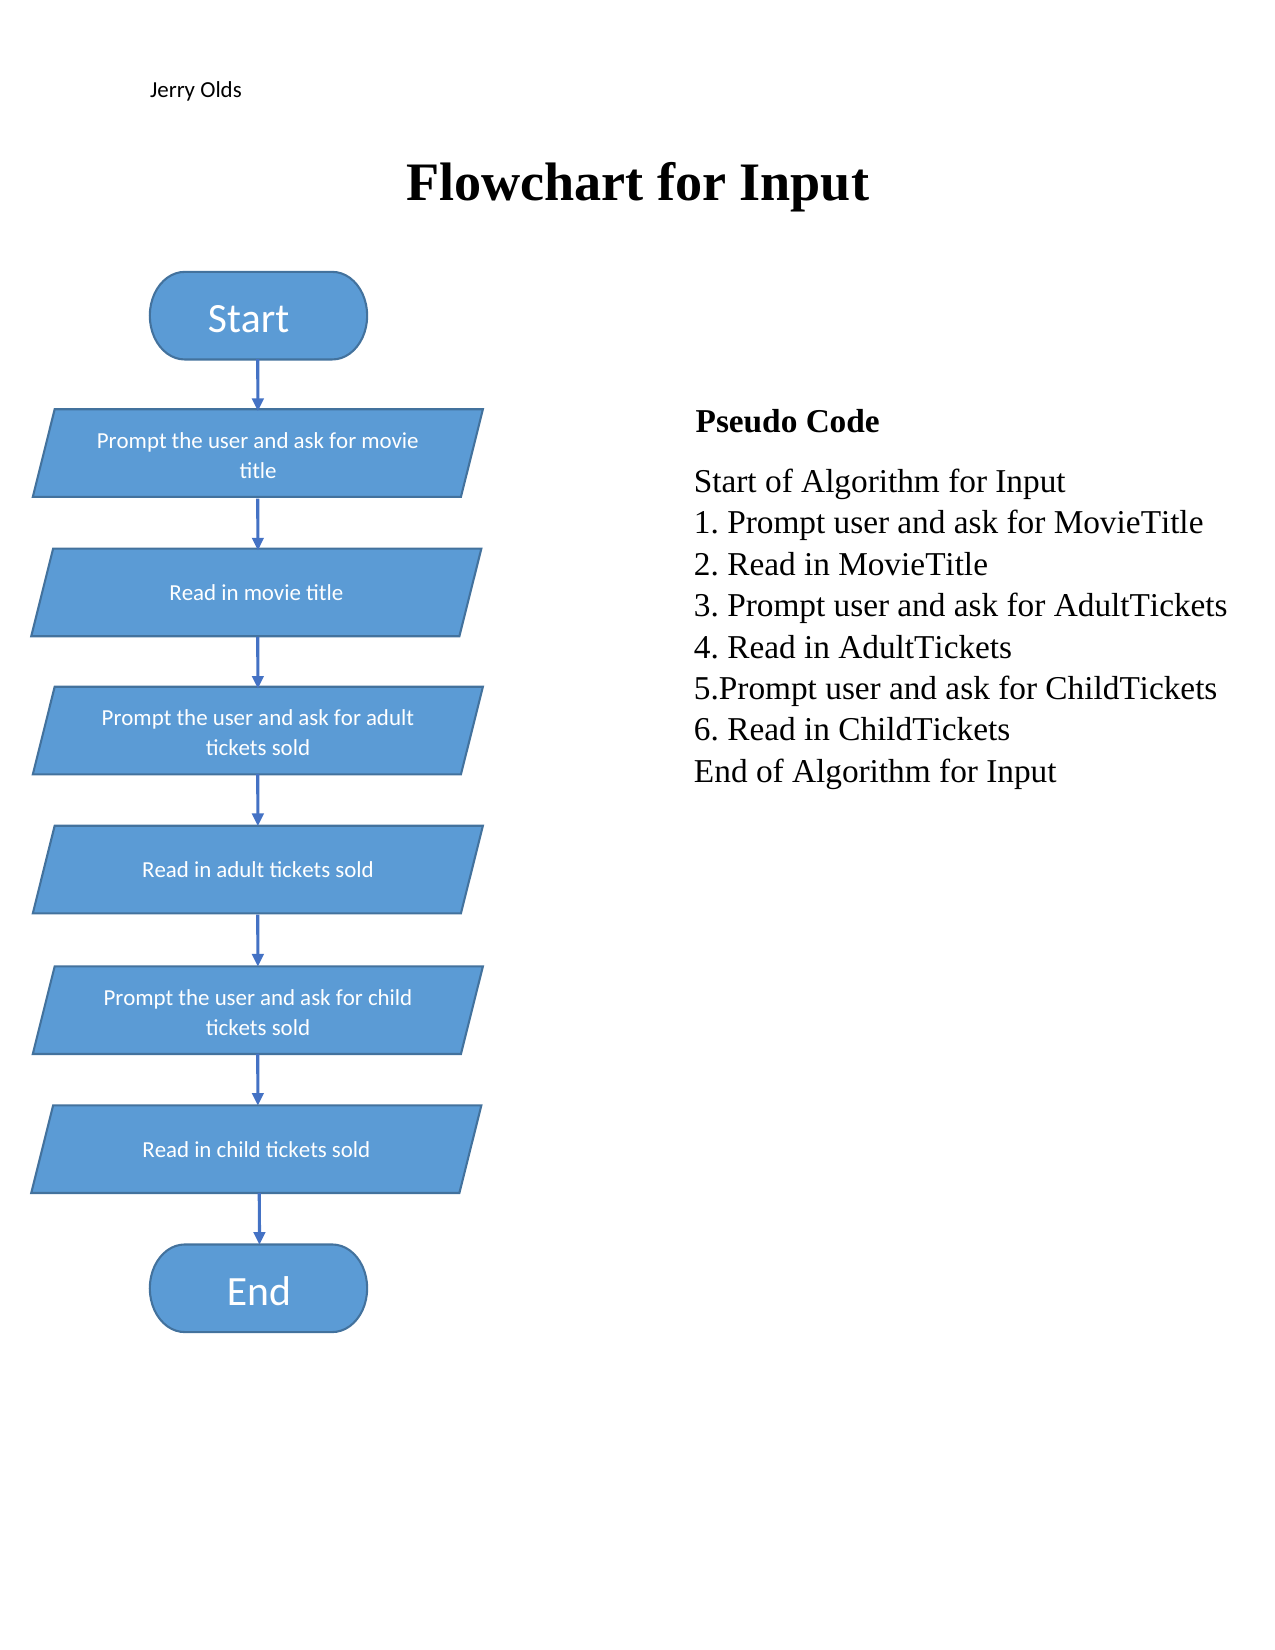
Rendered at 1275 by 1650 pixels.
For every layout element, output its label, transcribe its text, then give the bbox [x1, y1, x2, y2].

text Flowchart for Input [150, 150, 1125, 212]
text Start of Algorithm for Input 1. Prompt user and ask for MovieTitle 2. Read in MovieTitle 3. Prompt user and ask for AdultTickets 4. Read in AdultTickets 5.Prompt user and ask for ChildTickets 6. Read in ChildTickets End of Algorithm for Input [694, 461, 1275, 789]
text Pseudo Code [694, 402, 1125, 440]
